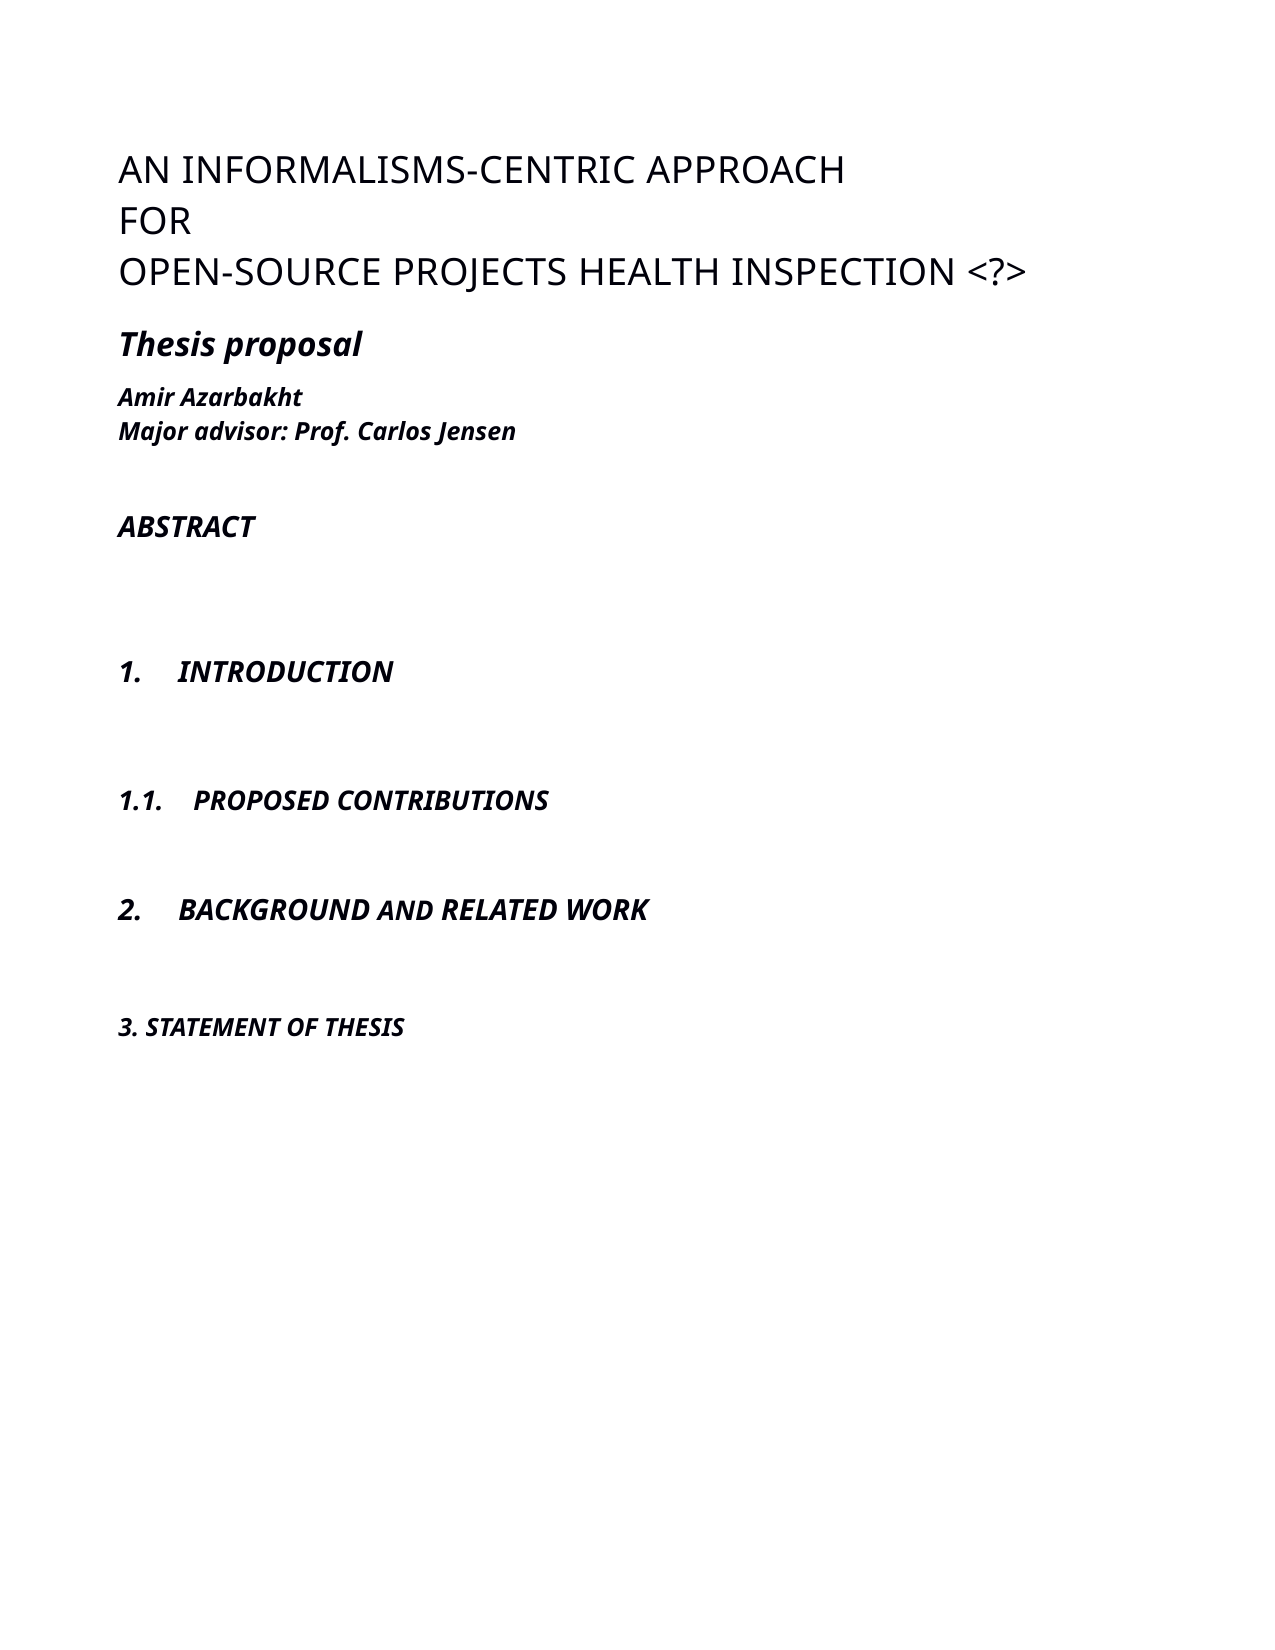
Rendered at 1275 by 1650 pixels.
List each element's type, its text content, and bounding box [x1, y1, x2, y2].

subtitle 2. BACKGROUND AND RELATED WORK [118, 889, 1157, 929]
text 3. STATEMENT OF THESIS [118, 1010, 1157, 1044]
subtitle Thesis proposal [118, 321, 1157, 367]
subtitle 1.1. PROPOSED CONTRIBUTIONS [118, 781, 1157, 818]
title AN INFORMALISMS-CENTRIC APPROACH FOR OPEN-SOURCE PROJECTS HEALTH INSPECTION <?> [118, 143, 1157, 296]
text Amir Azarbakht [118, 379, 1157, 413]
text Major advisor: Prof. Carlos Jensen [118, 413, 1157, 447]
subtitle 1. INTRODUCTION [118, 652, 1157, 691]
subtitle ABSTRACT [118, 506, 1157, 546]
